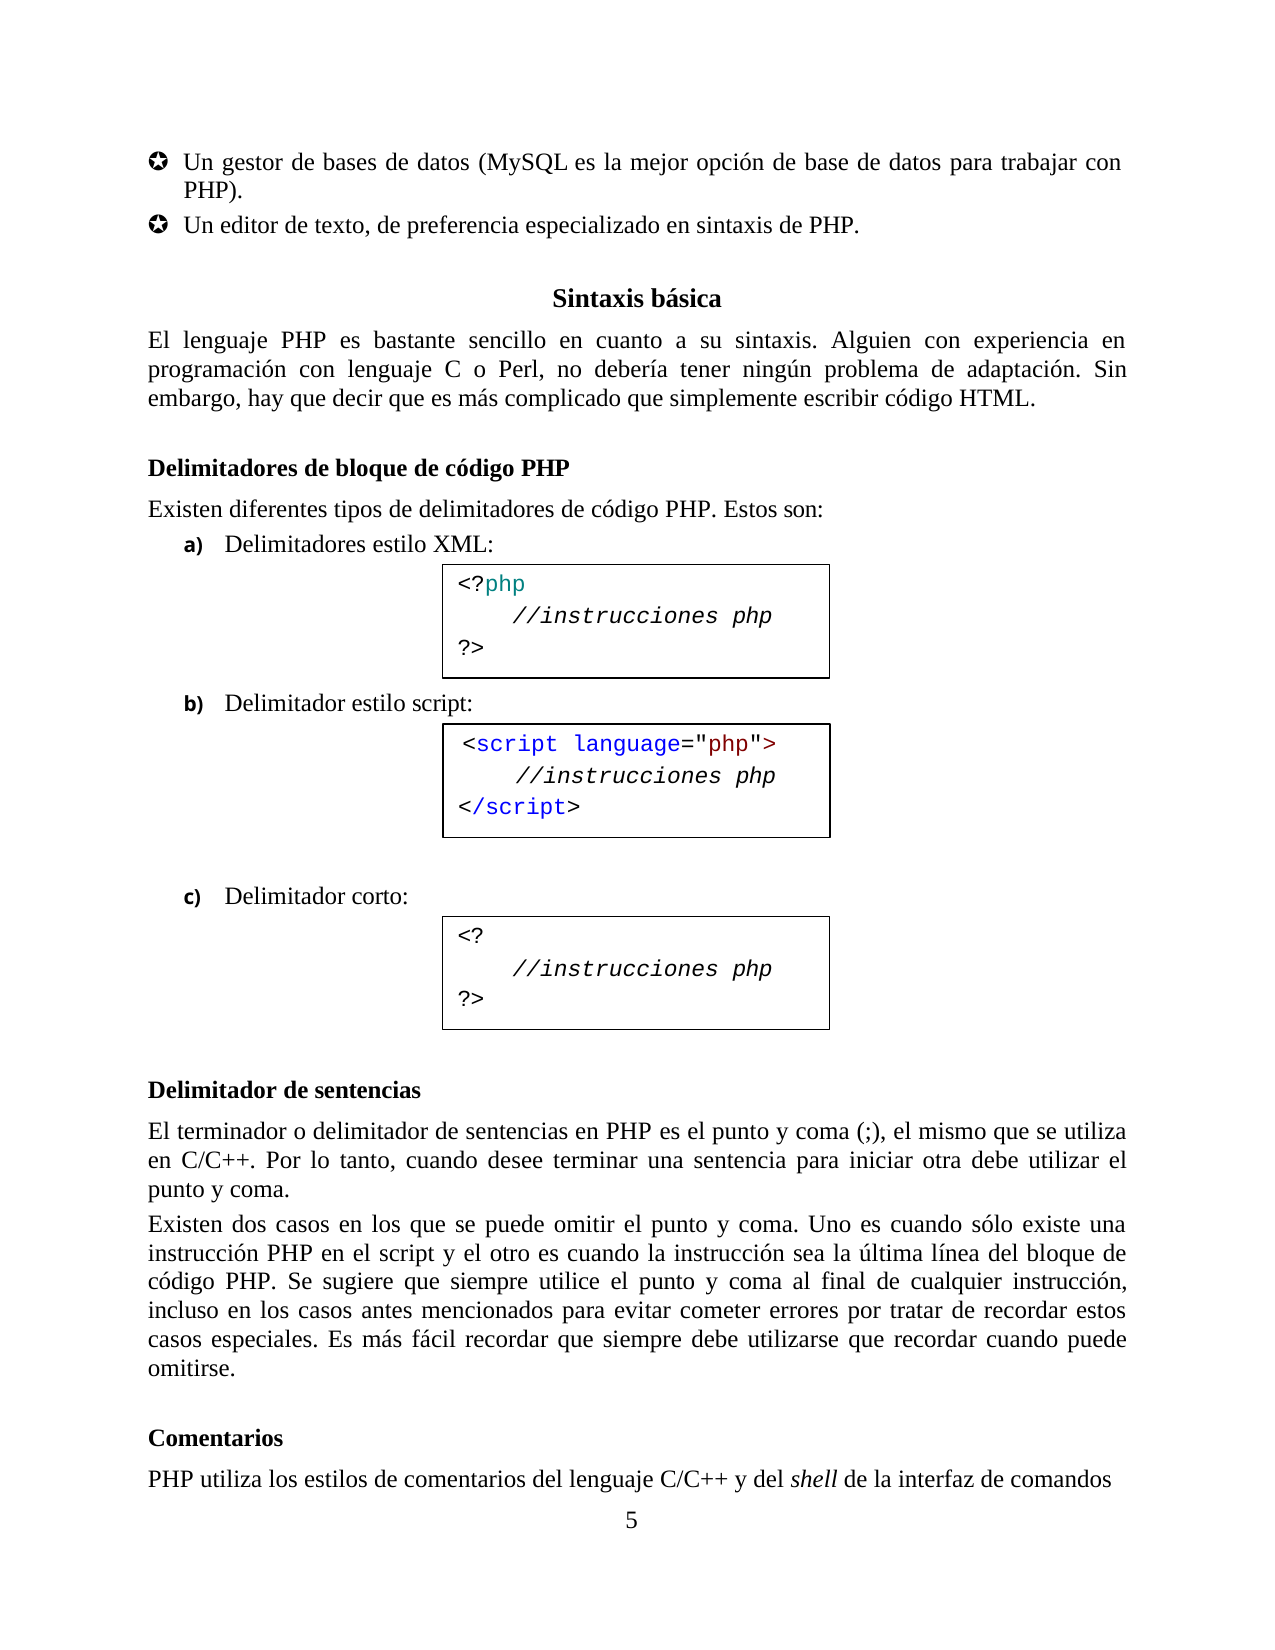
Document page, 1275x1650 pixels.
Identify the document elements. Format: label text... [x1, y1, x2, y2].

text El terminador o delimitador de sentencias en PHP es el punto y coma (;), el mismo que se utiliza en C/C++. Por lo tanto, cuando desee terminar una sentencia para iniciar otra debe utilizar el punto y coma. [148, 1116, 1128, 1203]
list Delimitador estilo script: [183, 568, 1162, 718]
text ✪ Un editor de texto, de preferencia especializado en sintaxis de PHP. [148, 207, 1162, 241]
list Delimitadores estilo XML: [183, 529, 1162, 558]
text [148, 1464, 1133, 1493]
subtitle Delimitadores de bloque de código PHP [148, 453, 1162, 482]
list Delimitador corto: [183, 881, 1162, 910]
text El lenguaje PHP es bastante sencillo en cuanto a su sintaxis. Alguien con experiencia en programación con lenguaje C o Perl, no debería tener ningún problema de adaptación. Sin embargo, hay que decir que es más complicado que simplemente escribir código HTML. [148, 325, 1127, 411]
subtitle Delimitador de sentencias [148, 1076, 1162, 1104]
text Existen diferentes tipos de delimitadores de código PHP. Estos son: [148, 494, 1162, 523]
subtitle Comentarios [148, 1423, 1162, 1452]
subtitle Sintaxis básica [552, 282, 1162, 313]
text ✪ Un gestor de bases de datos (MySQL es la mejor opción de base de datos para trabajar con PHP). [148, 144, 1162, 204]
text Existen dos casos en los que se puede omitir el punto y coma. Uno es cuando sólo existe una instrucción PHP en el script y el otro es cuando la instrucción sea la última línea del bloque de código PHP. Se sugiere que siempre utilice el punto y coma al final de cualquier instrucción, incluso en los casos antes mencionados para evitar cometer errores por tratar de recordar estos casos especiales. Es más fácil recordar que siempre debe utilizarse que recordar cuando puede omitirse. [148, 1209, 1127, 1381]
